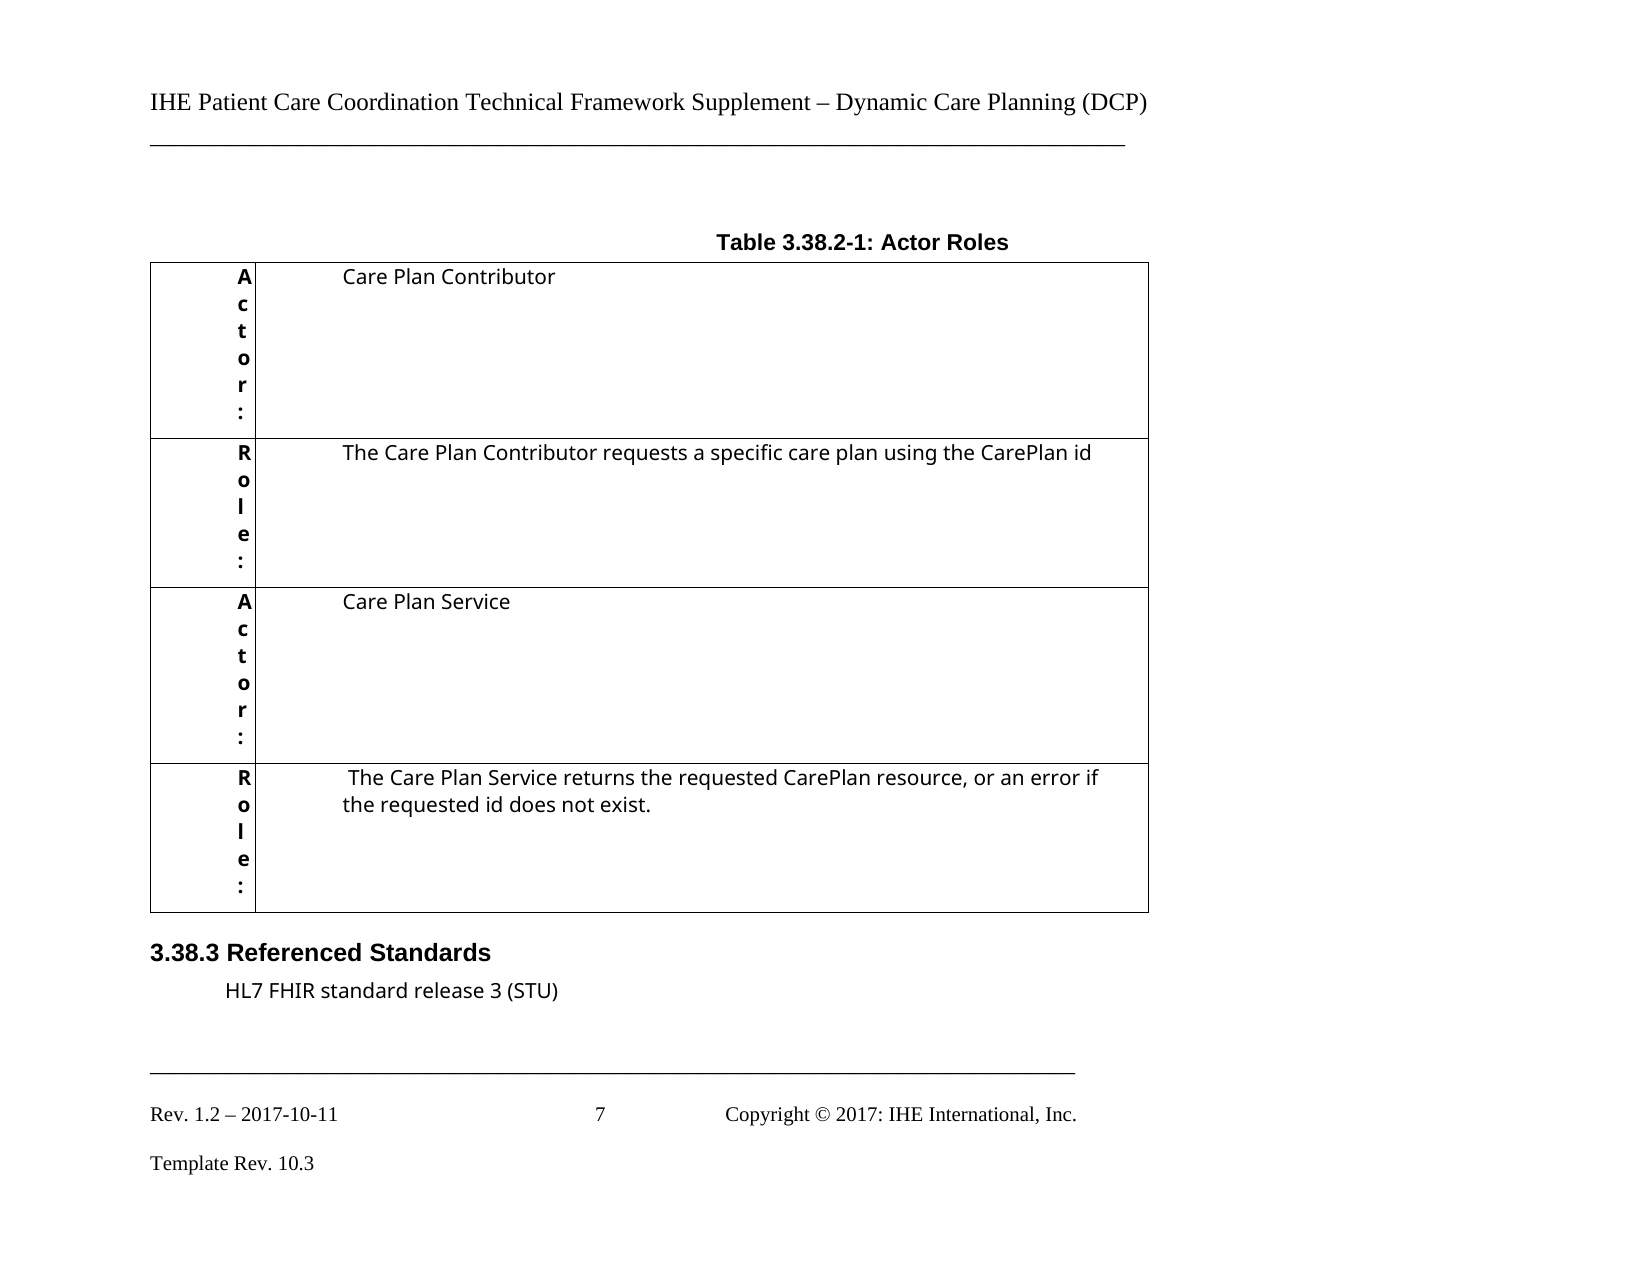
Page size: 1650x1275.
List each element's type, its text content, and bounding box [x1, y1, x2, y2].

table_cell The Care Plan Contributor requests a specific care plan using the CarePlan id [256, 439, 1148, 587]
title Table 3.38.2-1: Actor Roles [225, 228, 1500, 255]
table_header Actor: [151, 263, 255, 438]
table_header Care Plan Contributor [256, 263, 1148, 438]
table_cell The Care Plan Service returns the requested CarePlan resource, or an error if the requested id does not exist. [256, 764, 1148, 912]
subtitle 3.38.3 Referenced Standards [150, 938, 1500, 966]
table_cell Role: [151, 764, 255, 912]
table_cell Care Plan Service [256, 588, 1148, 763]
text HL7 FHIR standard release 3 (STU) [225, 977, 1500, 1004]
table_cell Actor: [151, 588, 255, 763]
table_cell Role: [151, 439, 255, 587]
